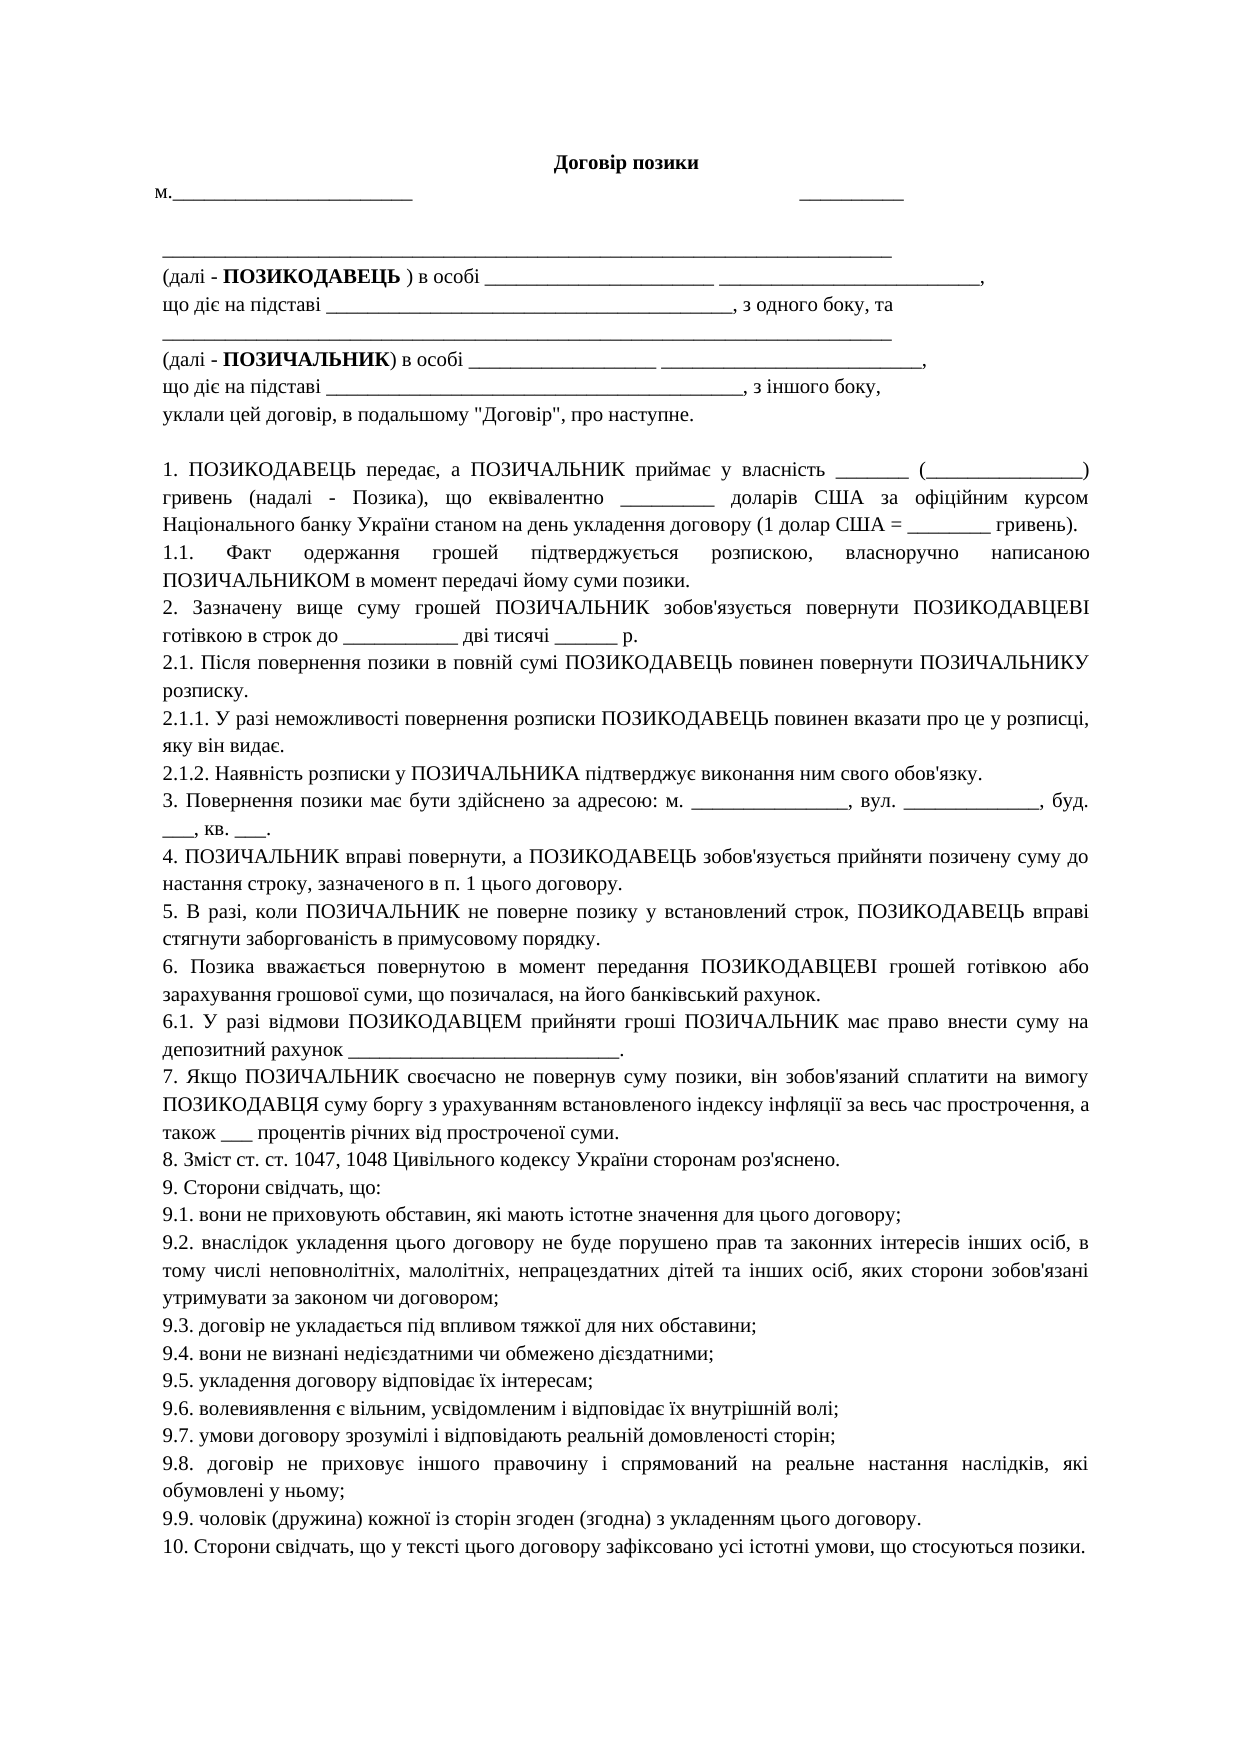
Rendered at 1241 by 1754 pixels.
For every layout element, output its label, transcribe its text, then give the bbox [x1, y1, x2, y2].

text 1. ПОЗИКОДАВЕЦЬ передає, а ПОЗИЧАЛЬНИК приймає у власність _______ (_______________) гривень (надалі - Позика), що еквівалентно _________ доларів США за офіційним курсом Національного банку України станом на день укладення договору (1 долар США = ________ гривень). [162, 457, 1090, 536]
text 9.4. вони не визнані недієздатними чи обмежено дієздатними; [162, 1340, 1090, 1364]
text 7. Якщо ПОЗИЧАЛЬНИК своєчасно не повернув суму позики, він зобов'язаний сплатити на вимогу ПОЗИКОДАВЦЯ суму боргу з урахуванням встановленого індексу інфляції за весь час прострочення, а також ___ процентів річних від простроченої суми. [162, 1064, 1090, 1144]
text що діє на підставі ________________________________________, з іншого боку, [162, 374, 1090, 398]
text 9. Сторони свідчать, що: [162, 1175, 1090, 1199]
table_header м._______________________ [139, 178, 526, 209]
text (далі - ПОЗИЧАЛЬНИК) в особі __________________ _________________________, [162, 347, 1090, 371]
text 2.1.2. Наявність розписки у ПОЗИЧАЛЬНИКА підтверджує виконання ним свого обов'язку. [162, 761, 1090, 785]
text 6. Позика вважається повернутою в момент передання ПОЗИКОДАВЦЕВІ грошей готівкою або зарахування грошової суми, що позичалася, на його банківський рахунок. [162, 954, 1090, 1006]
text 9.1. вони не приховують обставин, які мають істотне значення для цього договору; [162, 1202, 1090, 1226]
text 5. В разі, коли ПОЗИЧАЛЬНИК не поверне позику у встановлений строк, ПОЗИКОДАВЕЦЬ вправі стягнути заборгованість в примусовому порядку. [162, 899, 1090, 950]
text 9.2. внаслідок укладення цього договору не буде порушено прав та законних інтересів інших осіб, в тому числі неповнолітніх, малолітніх, непрацездатних дітей та інших осіб, яких сторони зобов'язані утримувати за законом чи договором; [162, 1230, 1090, 1309]
table_header __________ [526, 178, 905, 209]
text ______________________________________________________________________ [162, 236, 1090, 260]
text ______________________________________________________________________ [162, 319, 1090, 343]
text 9.7. умови договору зрозумілі і відповідають реальній домовленості сторін; [162, 1423, 1090, 1447]
text 9.3. договір не укладається під впливом тяжкої для них обставини; [162, 1313, 1090, 1337]
text що діє на підставі _______________________________________, з одного боку, та [162, 291, 1090, 316]
text 9.9. чоловік (дружина) кожної із сторін згоден (згодна) з укладенням цього договору. [162, 1506, 1090, 1530]
text 2.1.1. У разі неможливості повернення розписки ПОЗИКОДАВЕЦЬ повинен вказати про це у розписці, яку він видає. [162, 706, 1090, 757]
text 2. Зазначену вище суму грошей ПОЗИЧАЛЬНИК зобов'язується повернути ПОЗИКОДАВЦЕВІ готівкою в строк до ___________ дві тисячі ______ р. [162, 595, 1090, 647]
text 9.5. укладення договору відповідає їх інтересам; [162, 1368, 1090, 1392]
text 2.1. Після повернення позики в повній сумі ПОЗИКОДАВЕЦЬ повинен повернути ПОЗИЧАЛЬНИКУ розписку. [162, 650, 1090, 702]
text уклали цей договір, в подальшому "Договір", про наступне. [162, 402, 1090, 426]
text 3. Повернення позики має бути здійснено за адресою: м. _______________, вул. _____________, буд. ___, кв. ___. [162, 788, 1090, 840]
text 6.1. У разі відмови ПОЗИКОДАВЦЕМ прийняти гроші ПОЗИЧАЛЬНИК має право внести суму на депозитний рахунок __________________________. [162, 1009, 1090, 1061]
text 1.1. Факт одержання грошей підтверджується розпискою, власноручно написаною ПОЗИЧАЛЬНИКОМ в момент передачі йому суми позики. [162, 540, 1090, 592]
text 9.6. волевиявлення є вільним, усвідомленим і відповідає їх внутрішній волі; [162, 1396, 1090, 1420]
text 9.8. договір не приховує іншого правочину і спрямований на реальне настання наслідків, які обумовлені у ньому; [162, 1451, 1090, 1502]
text 4. ПОЗИЧАЛЬНИК вправі повернути, а ПОЗИКОДАВЕЦЬ зобов'язується прийняти позичену суму до настання строку, зазначеного в п. 1 цього договору. [162, 843, 1090, 895]
text (далі - ПОЗИКОДАВЕЦЬ ) в особі ______________________ _________________________, [162, 264, 1090, 288]
text 8. Зміст ст. ст. 1047, 1048 Цивільного кодексу України сторонам роз'яснено. [162, 1147, 1090, 1171]
text Договір позики [162, 150, 1090, 174]
text 10. Сторони свідчать, що у тексті цього договору зафіксовано усі істотні умови, що стосуються позики. [162, 1534, 1090, 1558]
